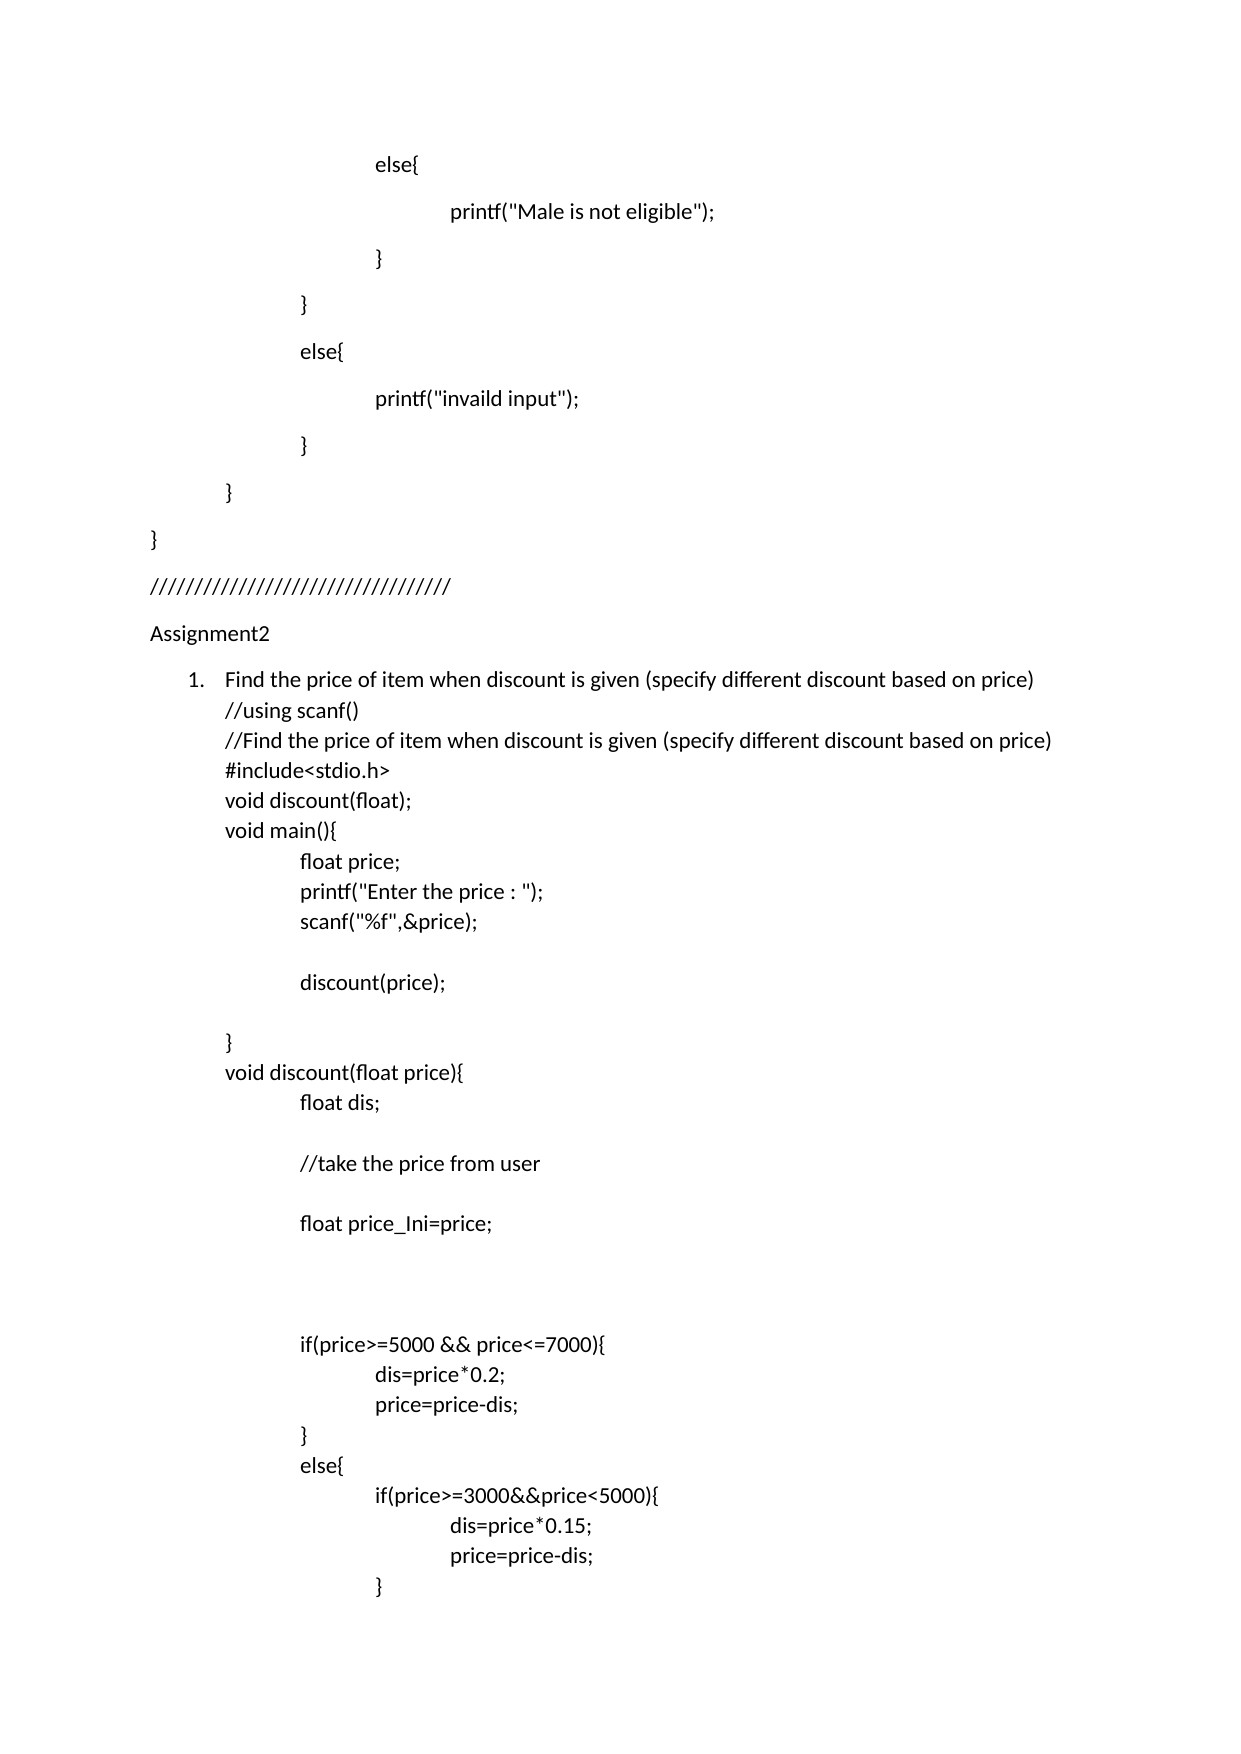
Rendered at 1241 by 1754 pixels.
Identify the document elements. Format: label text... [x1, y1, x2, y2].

list price=price-dis; [225, 1391, 1090, 1419]
text else{ [150, 337, 1090, 366]
text printf("invaild input"); [150, 384, 1090, 412]
list else{ [225, 1451, 1090, 1479]
list //take the price from user [225, 1149, 1090, 1177]
list //Find the price of item when discount is given (specify different discount based on price) [225, 726, 1090, 754]
list float dis; [225, 1088, 1090, 1117]
list Find the price of item when discount is given (specify different discount based on price) [187, 666, 1090, 694]
list //using scanf() [225, 696, 1090, 724]
list float price; [225, 847, 1090, 875]
list scanf("%f",&price); [225, 907, 1090, 935]
list discount(price); [225, 968, 1090, 996]
list if(price>=5000 && price<=7000){ [225, 1330, 1090, 1358]
text printf("Male is not eligible"); [150, 197, 1090, 225]
list } [225, 1421, 1090, 1449]
list dis=price*0.15; [225, 1511, 1090, 1539]
text Assignment2 [150, 619, 1090, 647]
list printf("Enter the price : "); [225, 877, 1090, 905]
text else{ [150, 150, 1090, 178]
text } [150, 478, 1090, 506]
list void discount(float); [225, 786, 1090, 814]
list price=price-dis; [225, 1542, 1090, 1570]
text } [150, 291, 1090, 319]
list #include<stdio.h> [225, 756, 1090, 784]
text } [150, 525, 1090, 553]
text } [150, 244, 1090, 272]
text } [150, 431, 1090, 459]
text ////////////////////////////////// [150, 572, 1090, 600]
list void discount(float price){ [225, 1058, 1090, 1086]
list float price_Ini=price; [225, 1209, 1090, 1237]
list dis=price*0.2; [225, 1360, 1090, 1388]
list if(price>=3000&&price<5000){ [225, 1481, 1090, 1509]
list } [225, 1028, 1090, 1056]
list } [225, 1572, 1090, 1600]
list void main(){ [225, 817, 1090, 845]
